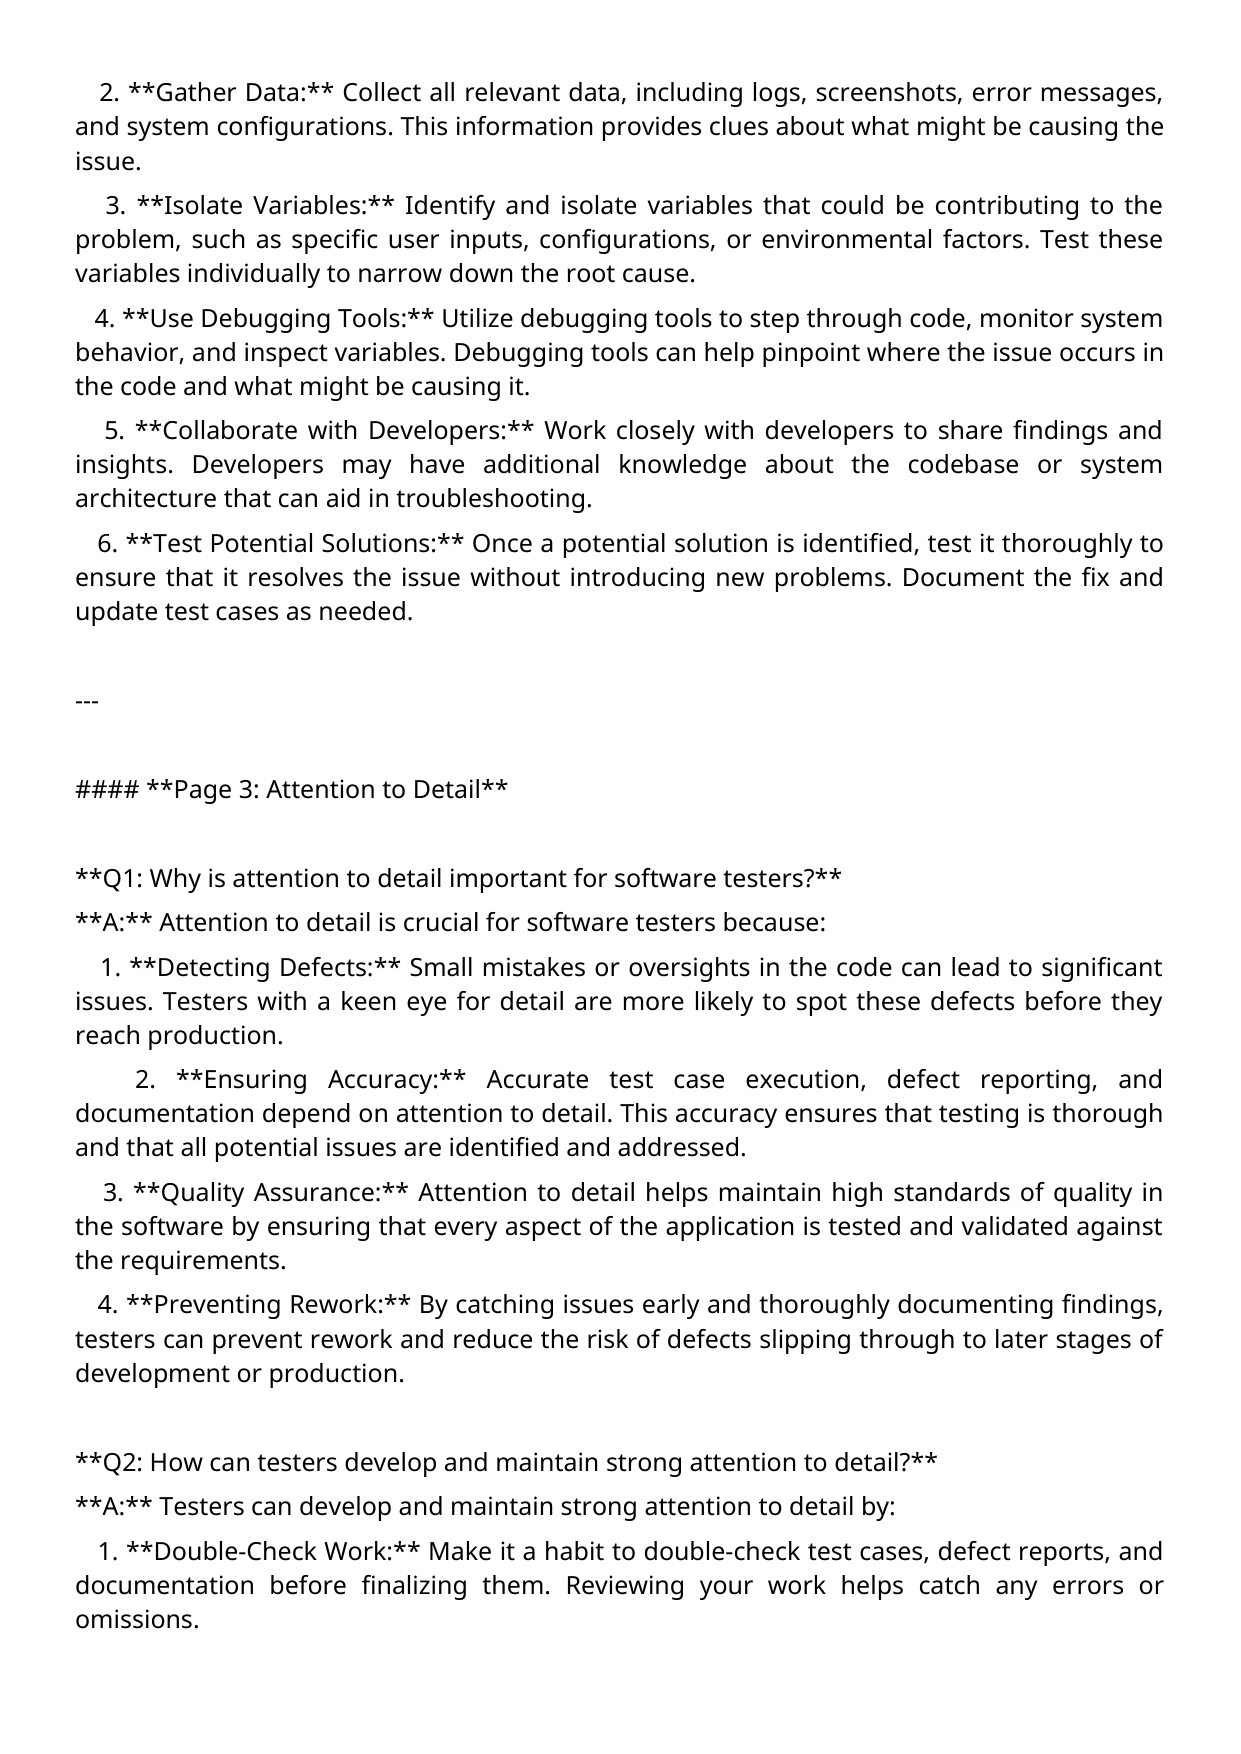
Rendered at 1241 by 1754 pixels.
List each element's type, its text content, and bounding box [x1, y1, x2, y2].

text 3. **Quality Assurance:** Attention to detail helps maintain high standards of quality in the software by ensuring that every aspect of the application is tested and validated against the requirements. [75, 1174, 1165, 1277]
text 4. **Use Debugging Tools:** Utilize debugging tools to step through code, monitor system behavior, and inspect variables. Debugging tools can help pinpoint where the issue occurs in the code and what might be causing it. [75, 300, 1165, 402]
text 3. **Isolate Variables:** Identify and isolate variables that could be contributing to the problem, such as specific user inputs, configurations, or environmental factors. Test these variables individually to narrow down the root cause. [75, 188, 1165, 290]
text 2. **Gather Data:** Collect all relevant data, including logs, screenshots, error messages, and system configurations. This information provides clues about what might be causing the issue. [75, 75, 1165, 177]
text 5. **Collaborate with Developers:** Work closely with developers to share findings and insights. Developers may have additional knowledge about the codebase or system architecture that can aid in troubleshooting. [75, 413, 1165, 515]
text --- [75, 682, 1165, 717]
text #### **Page 3: Attention to Detail** [75, 771, 1165, 806]
text 6. **Test Potential Solutions:** Once a potential solution is identified, test it thoroughly to ensure that it resolves the issue without introducing new problems. Document the fix and update test cases as needed. [75, 525, 1165, 628]
text 1. **Double-Check Work:** Make it a habit to double-check test cases, defect reports, and documentation before finalizing them. Reviewing your work helps catch any errors or omissions. [75, 1533, 1165, 1635]
text **Q1: Why is attention to detail important for software testers?** [75, 860, 1165, 894]
text 1. **Detecting Defects:** Small mistakes or oversights in the code can lead to significant issues. Testers with a keen eye for detail are more likely to spot these defects before they reach production. [75, 949, 1165, 1052]
text 2. **Ensuring Accuracy:** Accurate test case execution, defect reporting, and documentation depend on attention to detail. This accuracy ensures that testing is thorough and that all potential issues are identified and addressed. [75, 1062, 1165, 1164]
text **A:** Attention to detail is crucial for software testers because: [75, 905, 1165, 939]
text **A:** Testers can develop and maintain strong attention to detail by: [75, 1489, 1165, 1523]
text 4. **Preventing Rework:** By catching issues early and thoroughly documenting findings, testers can prevent rework and reduce the risk of defects slipping through to later stages of development or production. [75, 1287, 1165, 1389]
text **Q2: How can testers develop and maintain strong attention to detail?** [75, 1444, 1165, 1478]
